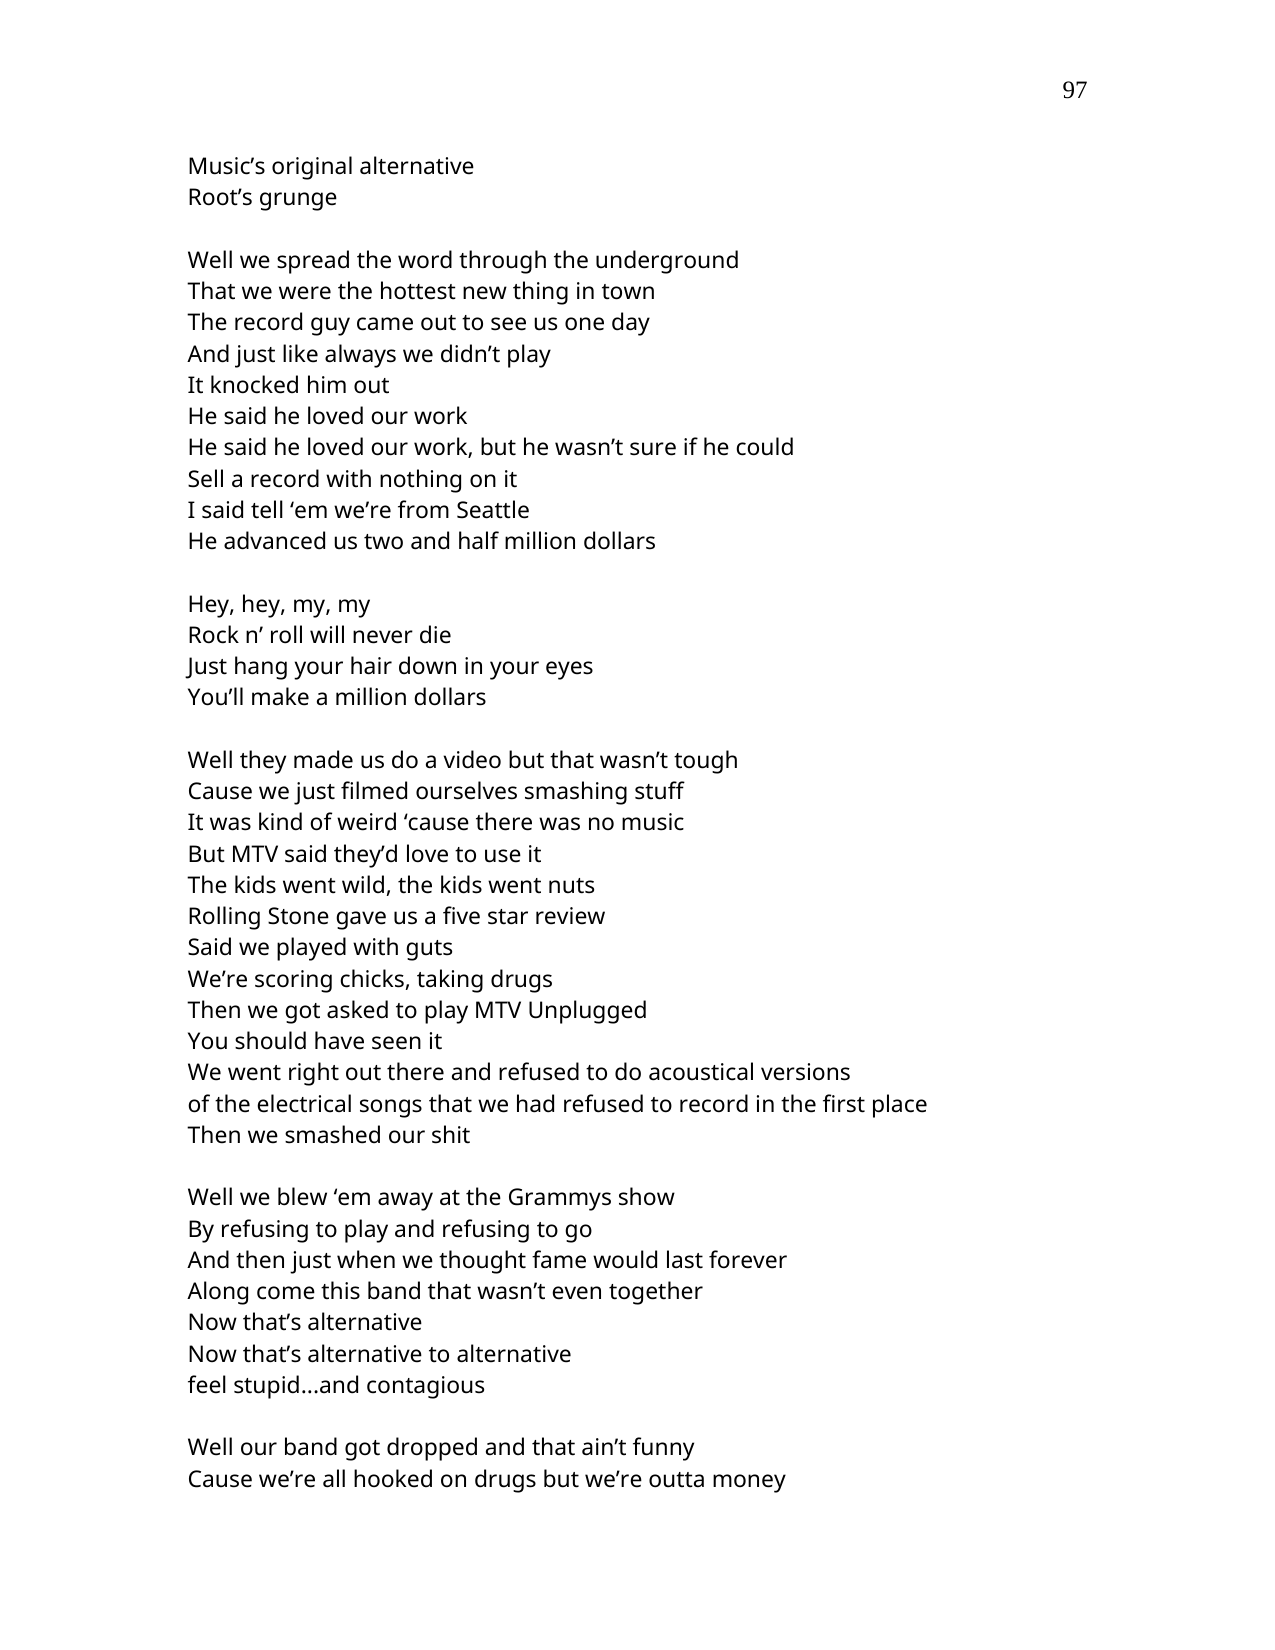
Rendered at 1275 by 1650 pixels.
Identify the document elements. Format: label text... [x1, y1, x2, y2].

text You should have seen it [187, 1025, 1087, 1056]
text Said we played with guts [187, 931, 1087, 962]
text Now that’s alternative to alternative [187, 1337, 1087, 1369]
text Cause we’re all hooked on drugs but we’re outta money [187, 1462, 1087, 1494]
text He advanced us two and half million dollars [187, 525, 1087, 556]
text feel stupid...and contagious [187, 1369, 1087, 1400]
text I said tell ‘em we’re from Seattle [187, 494, 1087, 525]
text Cause we just filmed ourselves smashing stuff [187, 775, 1087, 806]
text The record guy came out to see us one day [187, 306, 1087, 337]
text That we were the hottest new thing in town [187, 275, 1087, 306]
text Root’s grunge [187, 181, 1087, 212]
text of the electrical songs that we had refused to record in the first place [187, 1087, 1087, 1119]
text The kids went wild, the kids went nuts [187, 869, 1087, 900]
text Then we got asked to play MTV Unplugged [187, 994, 1087, 1025]
text Now that’s alternative [187, 1306, 1087, 1337]
text And just like always we didn’t play [187, 337, 1087, 369]
text He said he loved our work [187, 400, 1087, 431]
text Well we blew ‘em away at the Grammys show [187, 1181, 1087, 1212]
text Rock n’ roll will never die [187, 619, 1087, 650]
text Well our band got dropped and that ain’t funny [187, 1431, 1087, 1462]
text Hey, hey, my, my [187, 587, 1087, 619]
text Sell a record with nothing on it [187, 462, 1087, 494]
text Well they made us do a video but that wasn’t tough [187, 744, 1087, 775]
text You’ll make a million dollars [187, 681, 1087, 712]
text It knocked him out [187, 369, 1087, 400]
text Rolling Stone gave us a five star review [187, 900, 1087, 931]
text We went right out there and refused to do acoustical versions [187, 1056, 1087, 1087]
text But MTV said they’d love to use it [187, 837, 1087, 869]
text Then we smashed our shit [187, 1119, 1087, 1150]
text By refusing to play and refusing to go [187, 1212, 1087, 1244]
text It was kind of weird ‘cause there was no music [187, 806, 1087, 837]
text Music’s original alternative [187, 150, 1087, 181]
text And then just when we thought fame would last forever [187, 1244, 1087, 1275]
text Along come this band that wasn’t even together [187, 1275, 1087, 1306]
text We’re scoring chicks, taking drugs [187, 962, 1087, 994]
text He said he loved our work, but he wasn’t sure if he could [187, 431, 1087, 462]
text Well we spread the word through the underground [187, 244, 1087, 275]
text Just hang your hair down in your eyes [187, 650, 1087, 681]
